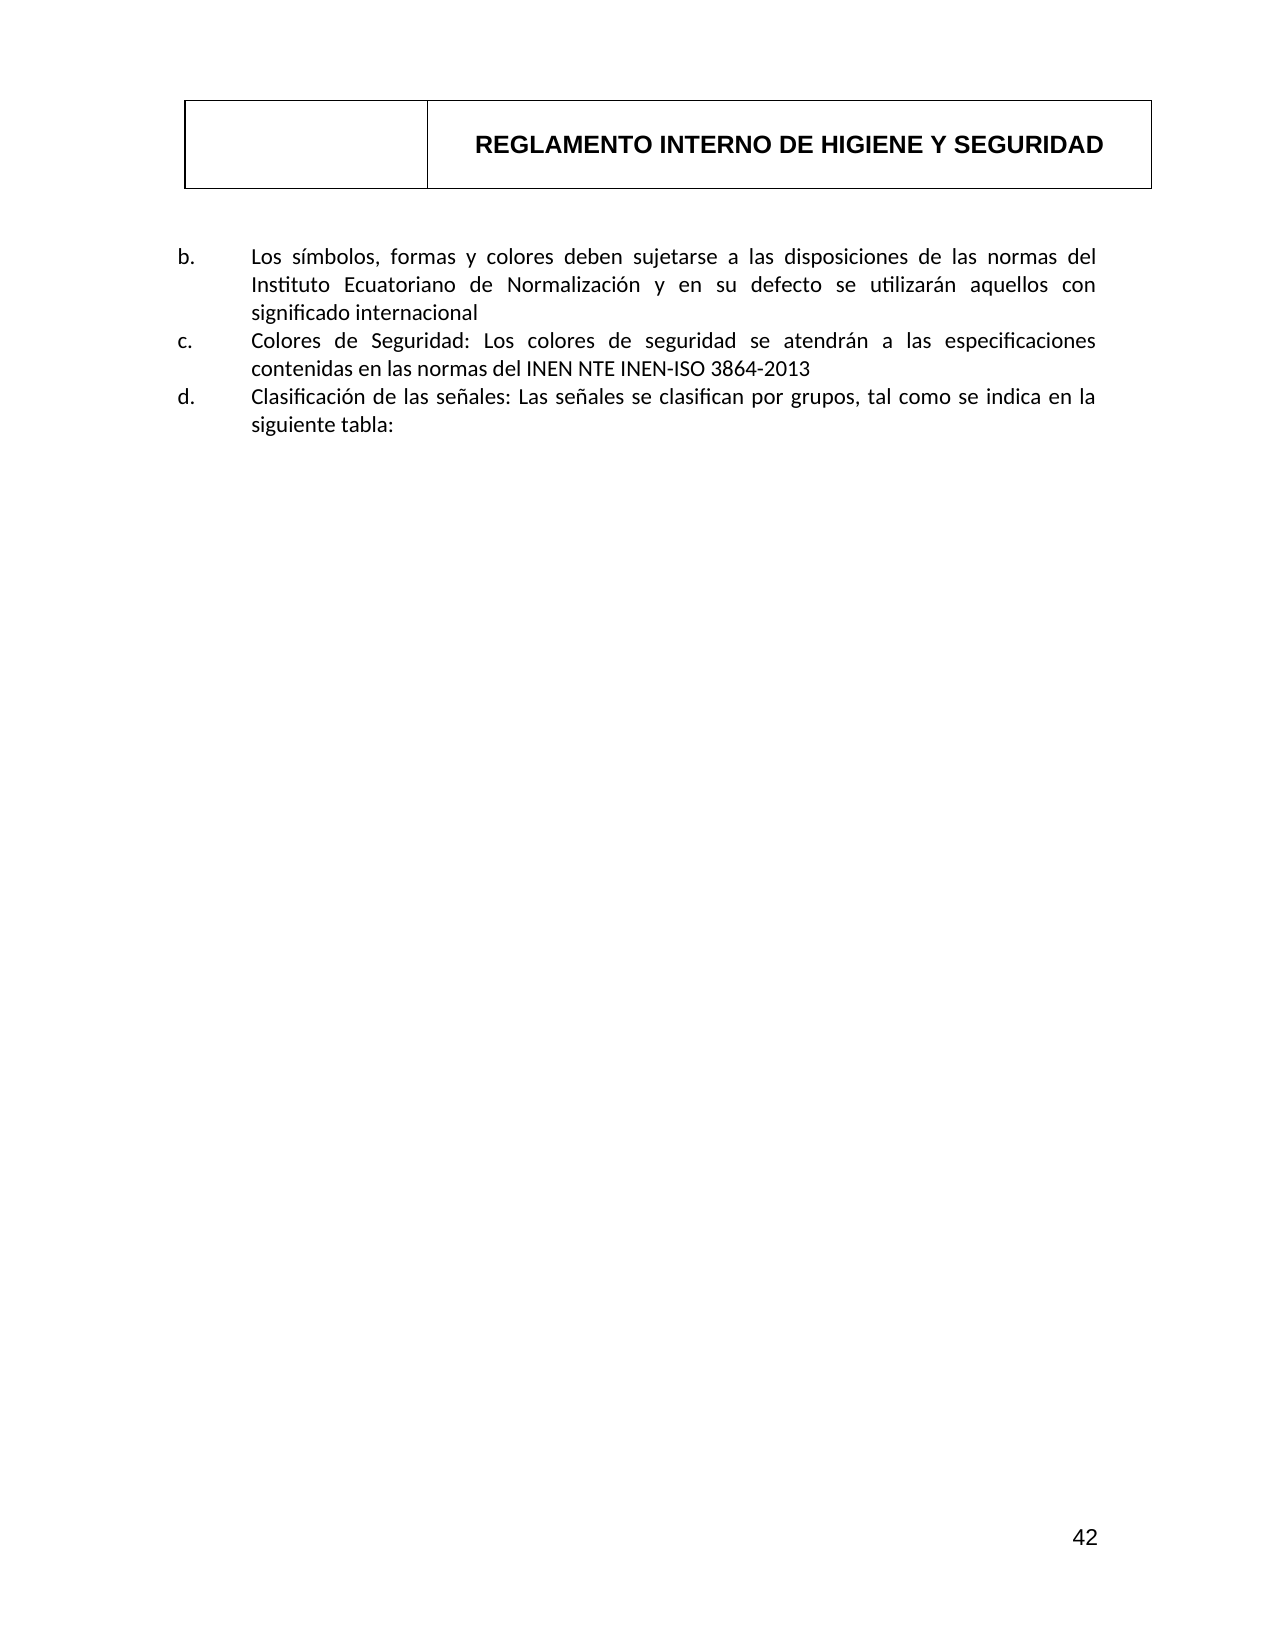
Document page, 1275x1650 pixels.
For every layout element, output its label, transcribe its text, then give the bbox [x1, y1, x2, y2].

text c. Colores de Seguridad: Los colores de seguridad se atendrán a las especificaciones contenidas en las normas del INEN NTE INEN-ISO 3864-2013 [177, 326, 1098, 382]
text b. Los símbolos, formas y colores deben sujetarse a las disposiciones de las normas del Instituto Ecuatoriano de Normalización y en su defecto se utilizarán aquellos con significado internacional [177, 242, 1098, 326]
text d. Clasificación de las señales: Las señales se clasifican por grupos, tal como se indica en la siguiente tabla: [177, 382, 1098, 438]
